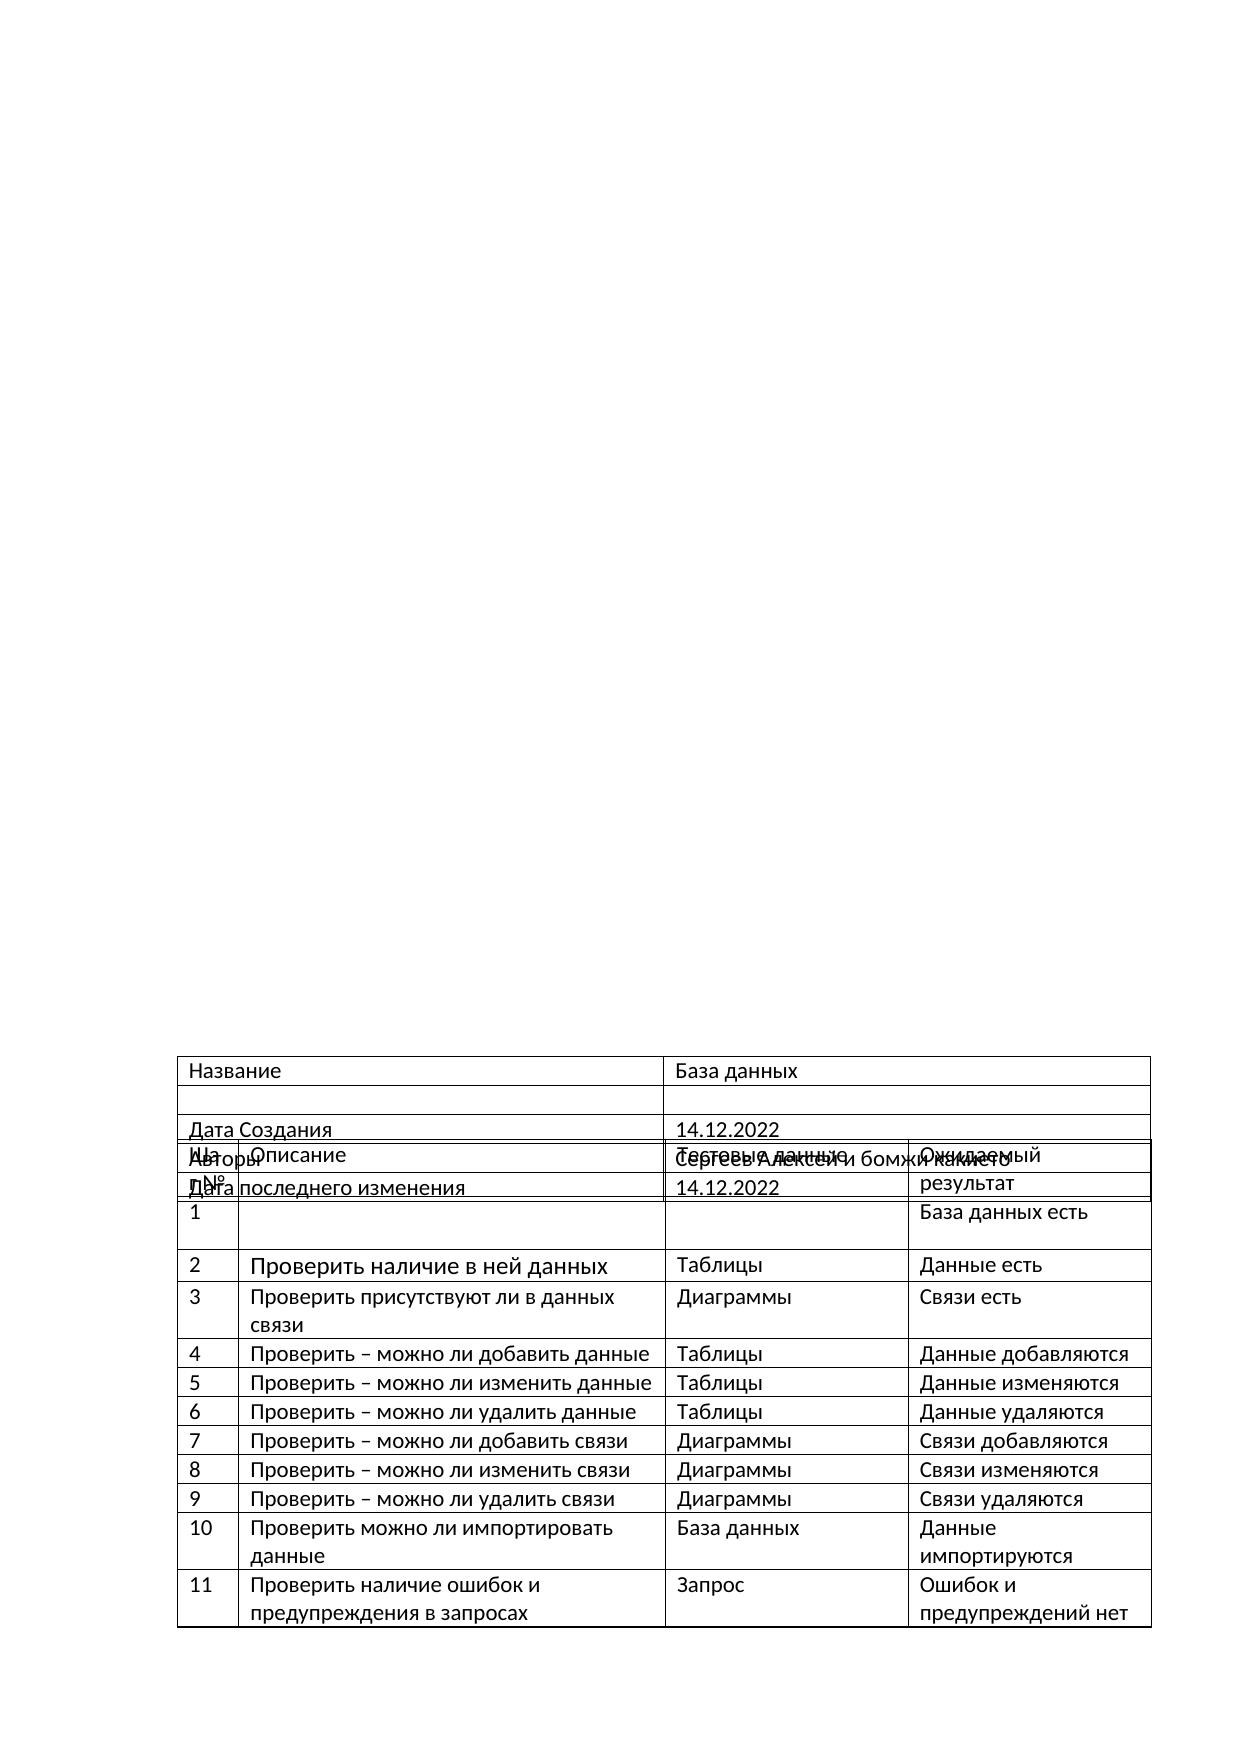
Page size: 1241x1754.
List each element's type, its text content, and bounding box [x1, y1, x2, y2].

table_cell Связи удаляются [909, 1484, 1151, 1512]
table_header Название [178, 1057, 663, 1085]
table_cell 4 [178, 1339, 238, 1367]
table_cell Проверить – можно ли удалить данные [239, 1397, 665, 1425]
table_cell Данные изменяются [909, 1368, 1151, 1396]
table_cell Диаграммы [666, 1455, 908, 1483]
table_cell 10 [178, 1513, 238, 1569]
table_cell База данных есть [909, 1197, 1151, 1249]
table_cell Проверить – можно ли изменить данные [239, 1368, 665, 1396]
table_cell [178, 1086, 663, 1114]
table_cell 2 [178, 1250, 238, 1281]
table_cell [666, 1197, 908, 1249]
table_header База данных [664, 1057, 1150, 1085]
table_cell Таблицы [666, 1339, 908, 1367]
table_cell Ошибок и предупреждений нет [909, 1570, 1151, 1626]
table_cell 6 [178, 1397, 238, 1425]
table_cell Проверить наличие в ней данных [239, 1250, 665, 1281]
table_cell Запрос [666, 1570, 908, 1626]
table_cell 14.12.2022 [664, 1115, 1150, 1139]
table_cell Связи изменяются [909, 1455, 1151, 1483]
table_header Тестовые данные [666, 1140, 908, 1196]
table_cell Связи есть [909, 1282, 1151, 1338]
table_cell Данные есть [909, 1250, 1151, 1281]
table_cell База данных [666, 1513, 908, 1569]
table_cell Проверить – можно ли изменить связи [239, 1455, 665, 1483]
table_cell 9 [178, 1484, 238, 1512]
table_header Шаг № [178, 1140, 238, 1196]
table_cell Дата Создания [178, 1115, 663, 1139]
table_cell Проверить можно ли импортировать данные [239, 1513, 665, 1569]
table_cell Данные удаляются [909, 1397, 1151, 1425]
table_cell Таблицы [666, 1368, 908, 1396]
table_cell 7 [178, 1426, 238, 1454]
table_cell Диаграммы [666, 1484, 908, 1512]
table_header Ожидаемый результат [909, 1140, 1151, 1196]
table_cell Таблицы [666, 1397, 908, 1425]
table_cell 3 [178, 1282, 238, 1338]
table_cell Диаграммы [666, 1426, 908, 1454]
table_cell Проверить наличие ошибок и предупреждения в запросах [239, 1570, 665, 1626]
table_cell [239, 1197, 665, 1249]
table_cell Проверить присутствуют ли в данных связи [239, 1282, 665, 1338]
table_cell Проверить – можно ли добавить связи [239, 1426, 665, 1454]
table_cell Данные импортируются [909, 1513, 1151, 1569]
table_cell Связи добавляются [909, 1426, 1151, 1454]
table_cell Диаграммы [666, 1282, 908, 1338]
table_cell 11 [178, 1570, 238, 1626]
table_cell [664, 1086, 1150, 1114]
table_cell Проверить – можно ли добавить данные [239, 1339, 665, 1367]
table_cell Проверить – можно ли удалить связи [239, 1484, 665, 1512]
table_cell Данные добавляются [909, 1339, 1151, 1367]
table_header Описание [239, 1140, 665, 1196]
table_cell 8 [178, 1455, 238, 1483]
table_cell 1 [178, 1197, 238, 1249]
table_cell 5 [178, 1368, 238, 1396]
table_cell Таблицы [666, 1250, 908, 1281]
